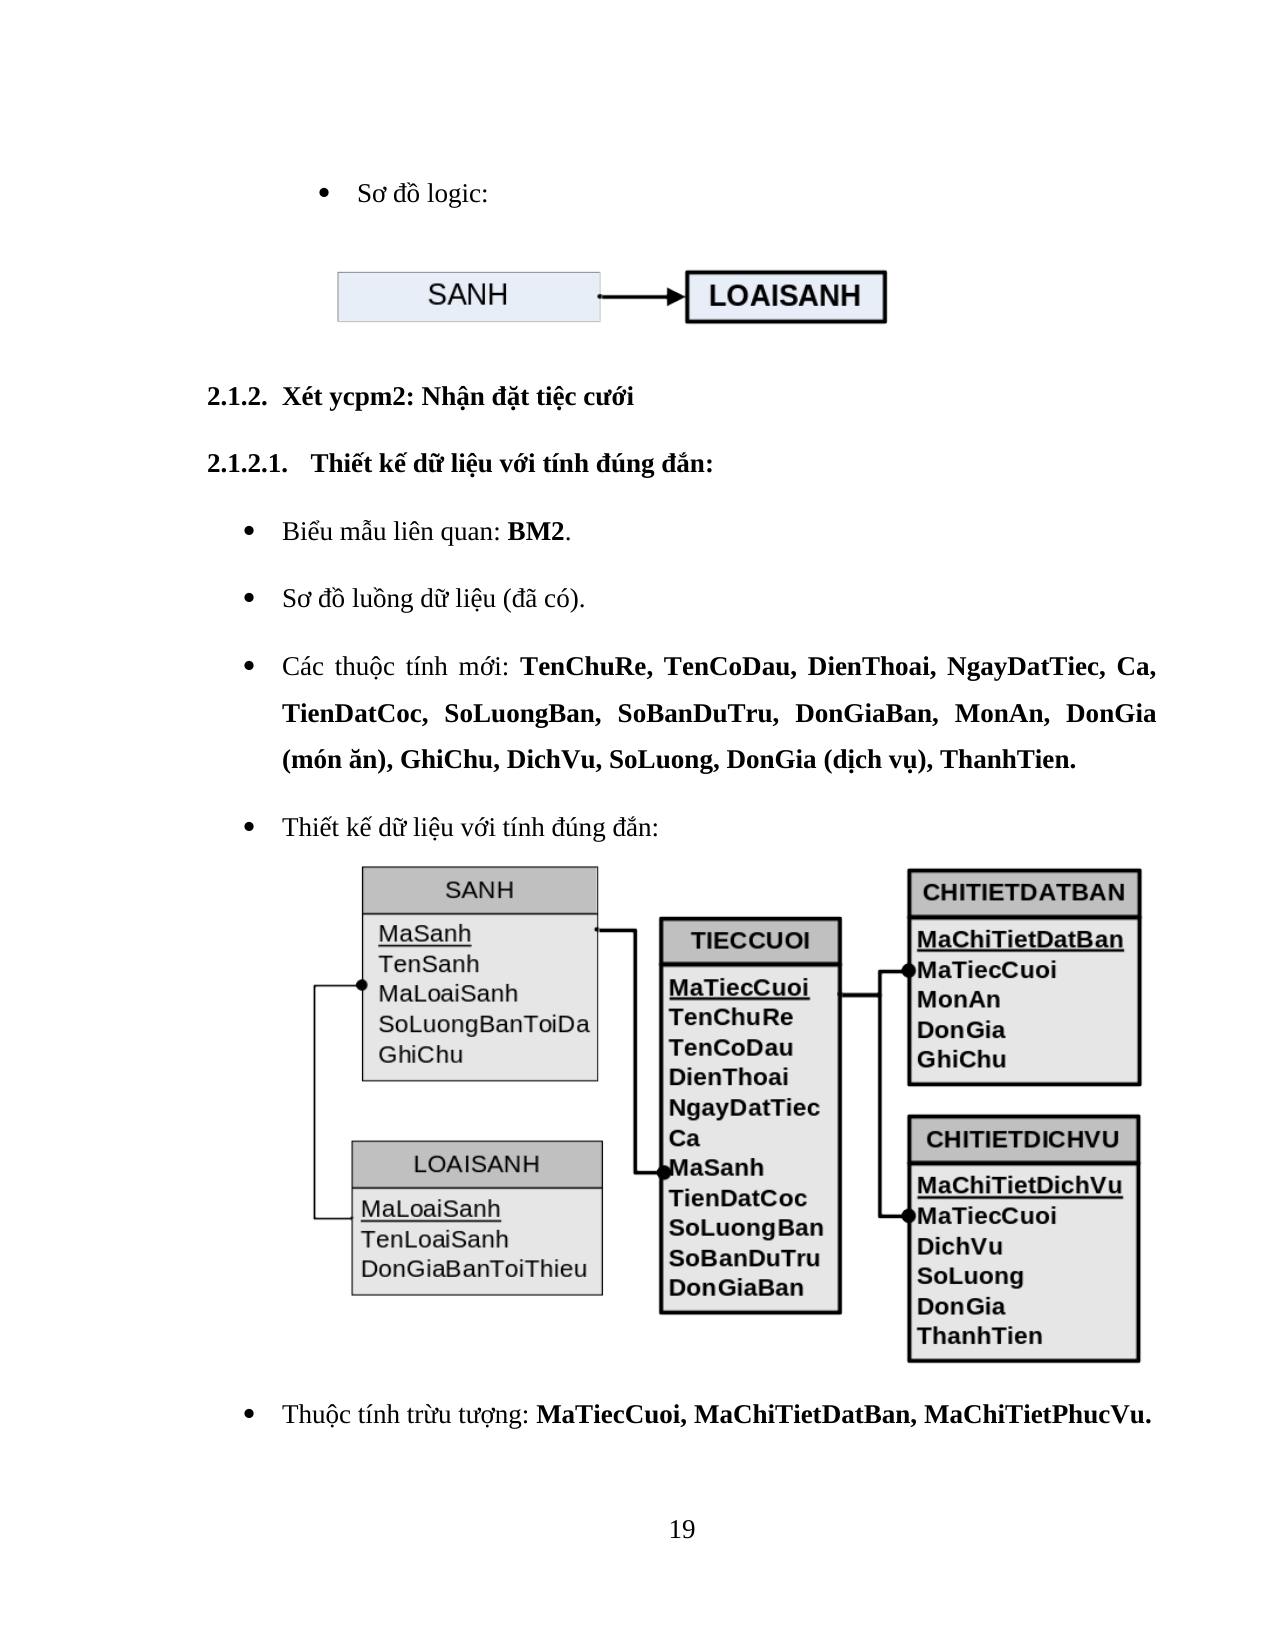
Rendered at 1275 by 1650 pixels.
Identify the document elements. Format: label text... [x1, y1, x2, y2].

subtitle Thiết kế dữ liệu với tính đúng đắn: [207, 447, 1157, 478]
list Thuộc tính trừu tượng: MaTiecCuoi, MaChiTietDatBan, MaChiTietPhucVu. [244, 1398, 1157, 1429]
list Sơ đồ logic: [319, 177, 1157, 208]
list Thiết kế dữ liệu với tính đúng đắn: [244, 811, 1157, 842]
list Các thuộc tính mới: TenChuRe, TenCoDau, DienThoai, NgayDatTiec, Ca, TienDatCoc, SoLuongBan, SoBanDuTru, DonGiaBan, MonAn, DonGia (món ăn), GhiChu, DichVu, SoLuong, DonGia (dịch vụ), ThanhTien. [244, 650, 1157, 775]
subtitle Xét ycpm2: Nhận đặt tiệc cưới [207, 380, 1157, 411]
list Sơ đồ luồng dữ liệu (đã có). [244, 582, 1157, 614]
list Biểu mẫu liên quan: BM2. [244, 515, 1157, 546]
